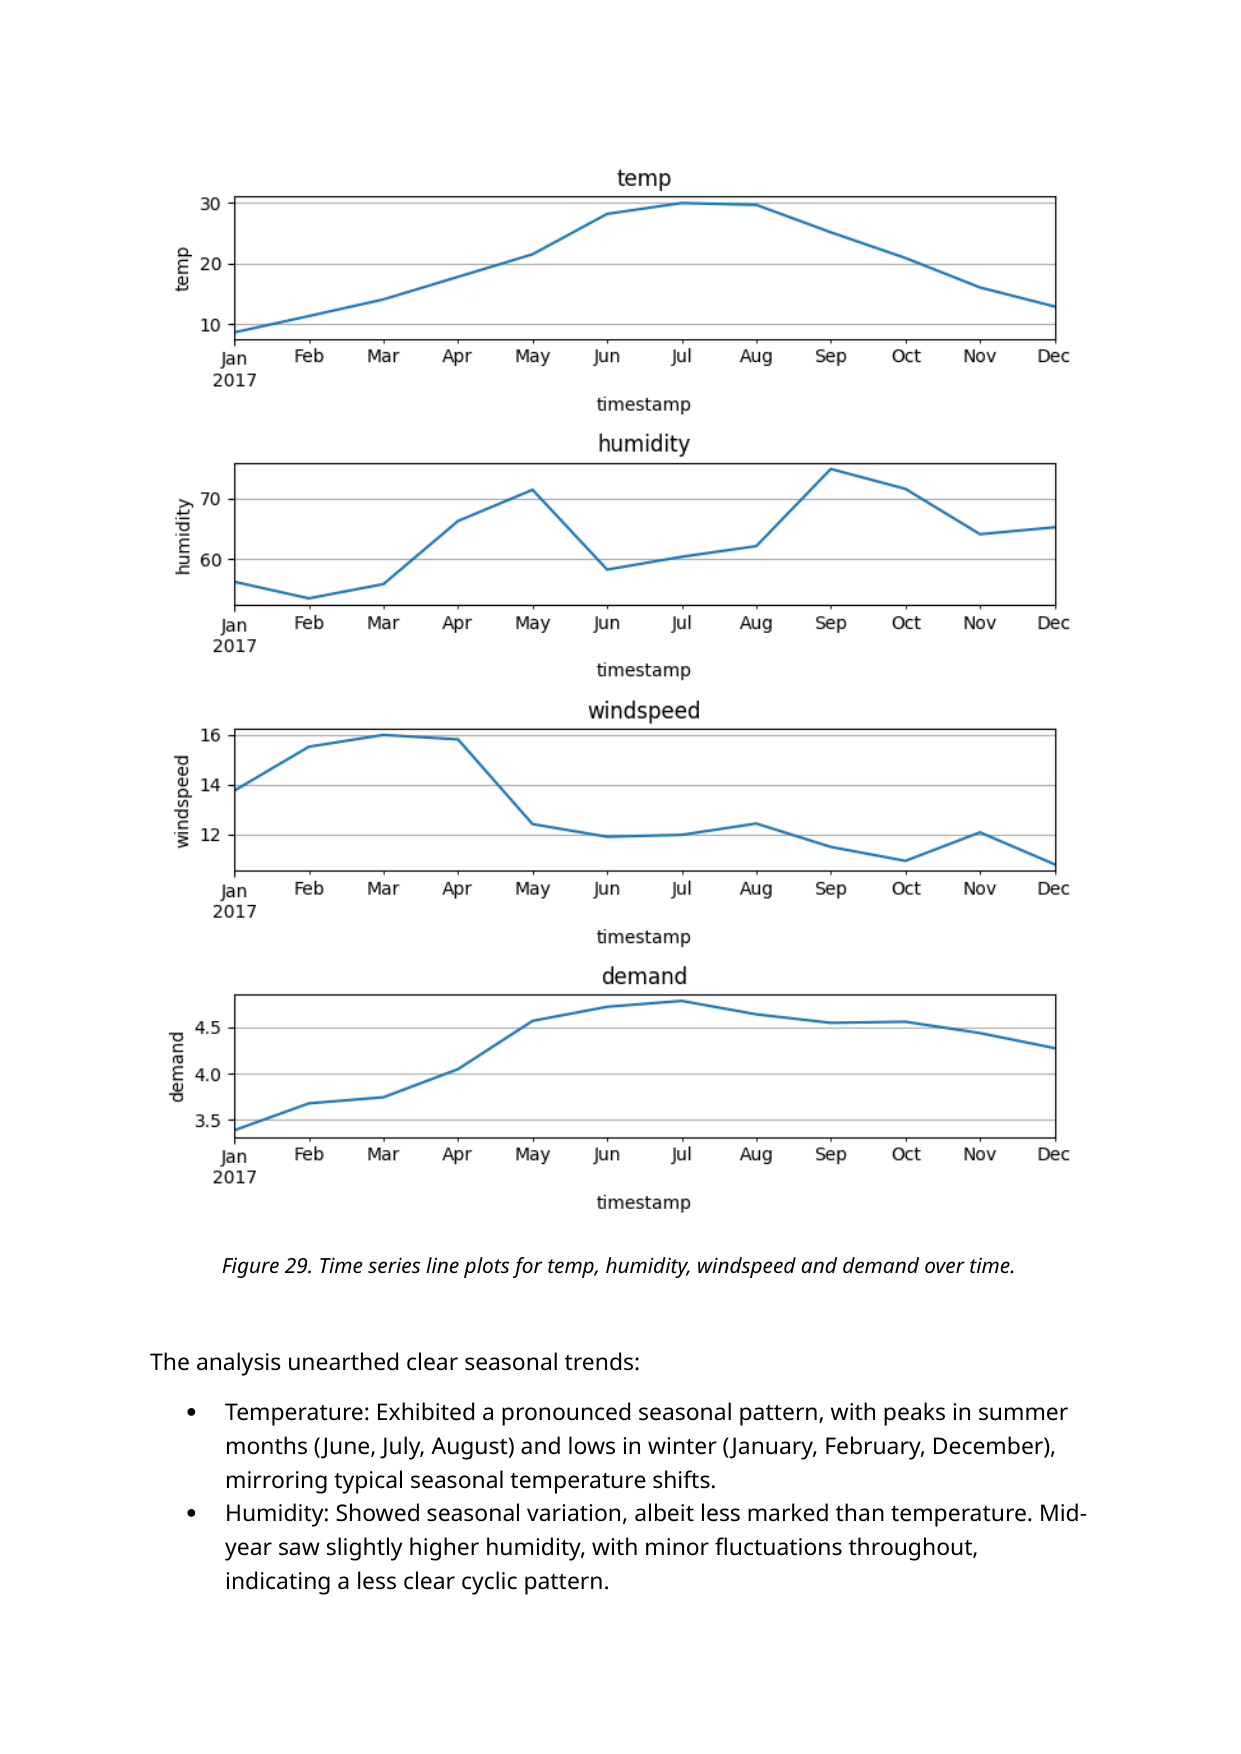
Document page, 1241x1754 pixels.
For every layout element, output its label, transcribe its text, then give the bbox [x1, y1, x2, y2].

text Figure 29. Time series line plots for temp, humidity, windspeed and demand over time. [150, 1251, 1090, 1279]
picture [150, 150, 1091, 1232]
text The analysis unearthed clear seasonal trends: [150, 1346, 1090, 1377]
list Temperature: Exhibited a pronounced seasonal pattern, with peaks in summer months (June, July, August) and lows in winter (January, February, December), mirroring typical seasonal temperature shifts. [187, 1396, 1090, 1495]
list Humidity: Showed seasonal variation, albeit less marked than temperature. Mid-year saw slightly higher humidity, with minor fluctuations throughout, indicating a less clear cyclic pattern. [187, 1497, 1090, 1596]
